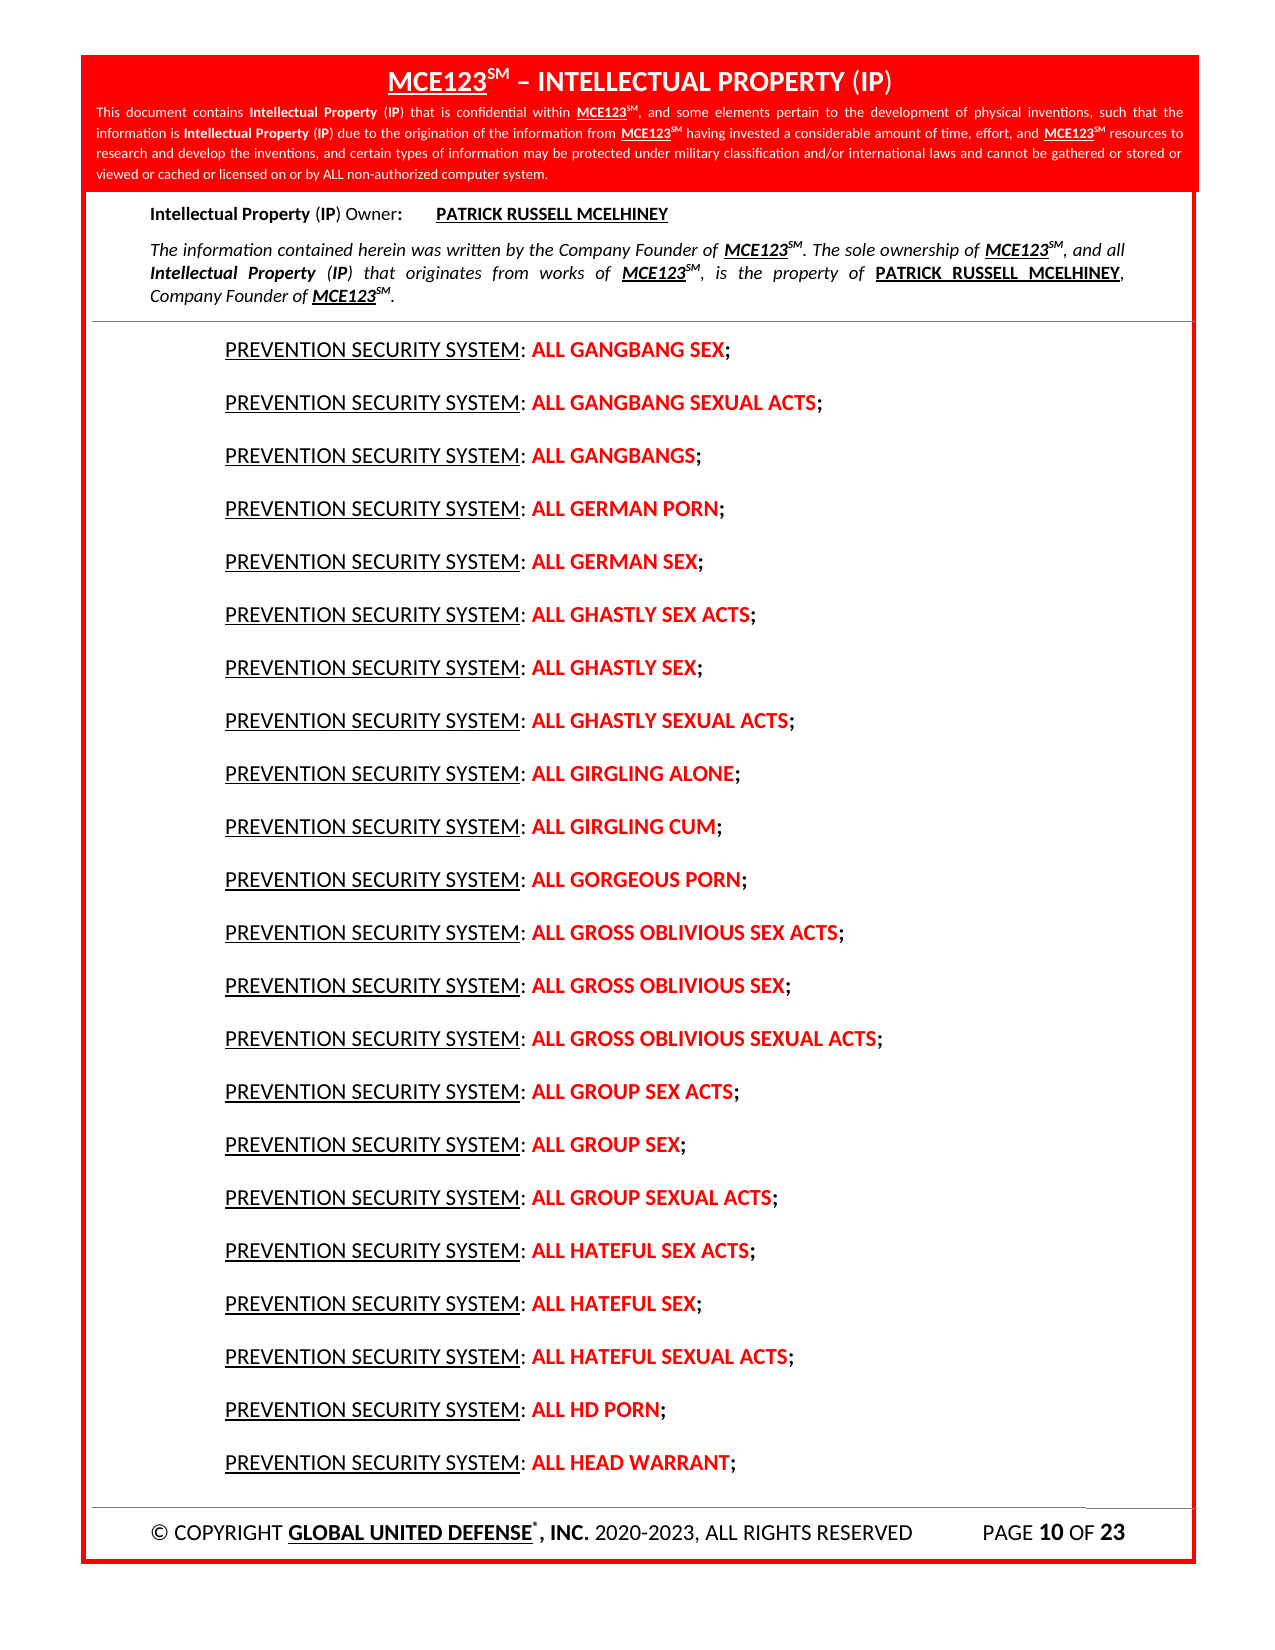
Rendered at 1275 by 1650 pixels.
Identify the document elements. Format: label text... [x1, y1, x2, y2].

text PREVENTION SECURITY SYSTEM: ALL GIRGLING CUM; [187, 812, 1125, 840]
text PREVENTION SECURITY SYSTEM: ALL GROUP SEX; [187, 1130, 1125, 1158]
text PREVENTION SECURITY SYSTEM: ALL GROUP SEXUAL ACTS; [187, 1183, 1125, 1211]
text PREVENTION SECURITY SYSTEM: ALL GANGBANG SEXUAL ACTS; [187, 388, 1125, 416]
text PREVENTION SECURITY SYSTEM: ALL HEAD WARRANT; [187, 1448, 1125, 1476]
text PREVENTION SECURITY SYSTEM: ALL HATEFUL SEX ACTS; [187, 1236, 1125, 1264]
text PREVENTION SECURITY SYSTEM: ALL GIRGLING ALONE; [187, 759, 1125, 787]
text PREVENTION SECURITY SYSTEM: ALL GANGBANG SEX; [187, 335, 1125, 363]
text PREVENTION SECURITY SYSTEM: ALL HATEFUL SEX; [187, 1289, 1125, 1317]
text PREVENTION SECURITY SYSTEM: ALL HATEFUL SEXUAL ACTS; [187, 1342, 1125, 1370]
text PREVENTION SECURITY SYSTEM: ALL GROSS OBLIVIOUS SEXUAL ACTS; [187, 1024, 1125, 1052]
text PREVENTION SECURITY SYSTEM: ALL GANGBANGS; [187, 441, 1125, 469]
text PREVENTION SECURITY SYSTEM: ALL GROUP SEX ACTS; [187, 1077, 1125, 1105]
text PREVENTION SECURITY SYSTEM: ALL GROSS OBLIVIOUS SEX ACTS; [187, 918, 1125, 946]
text PREVENTION SECURITY SYSTEM: ALL GORGEOUS PORN; [187, 865, 1125, 893]
text PREVENTION SECURITY SYSTEM: ALL GHASTLY SEX; [187, 653, 1125, 681]
text PREVENTION SECURITY SYSTEM: ALL GHASTLY SEX ACTS; [187, 600, 1125, 628]
text PREVENTION SECURITY SYSTEM: ALL HD PORN; [187, 1395, 1125, 1423]
text PREVENTION SECURITY SYSTEM: ALL GROSS OBLIVIOUS SEX; [187, 971, 1125, 999]
text PREVENTION SECURITY SYSTEM: ALL GERMAN SEX; [187, 547, 1125, 575]
text PREVENTION SECURITY SYSTEM: ALL GHASTLY SEXUAL ACTS; [187, 706, 1125, 734]
text PREVENTION SECURITY SYSTEM: ALL GERMAN PORN; [187, 494, 1125, 522]
